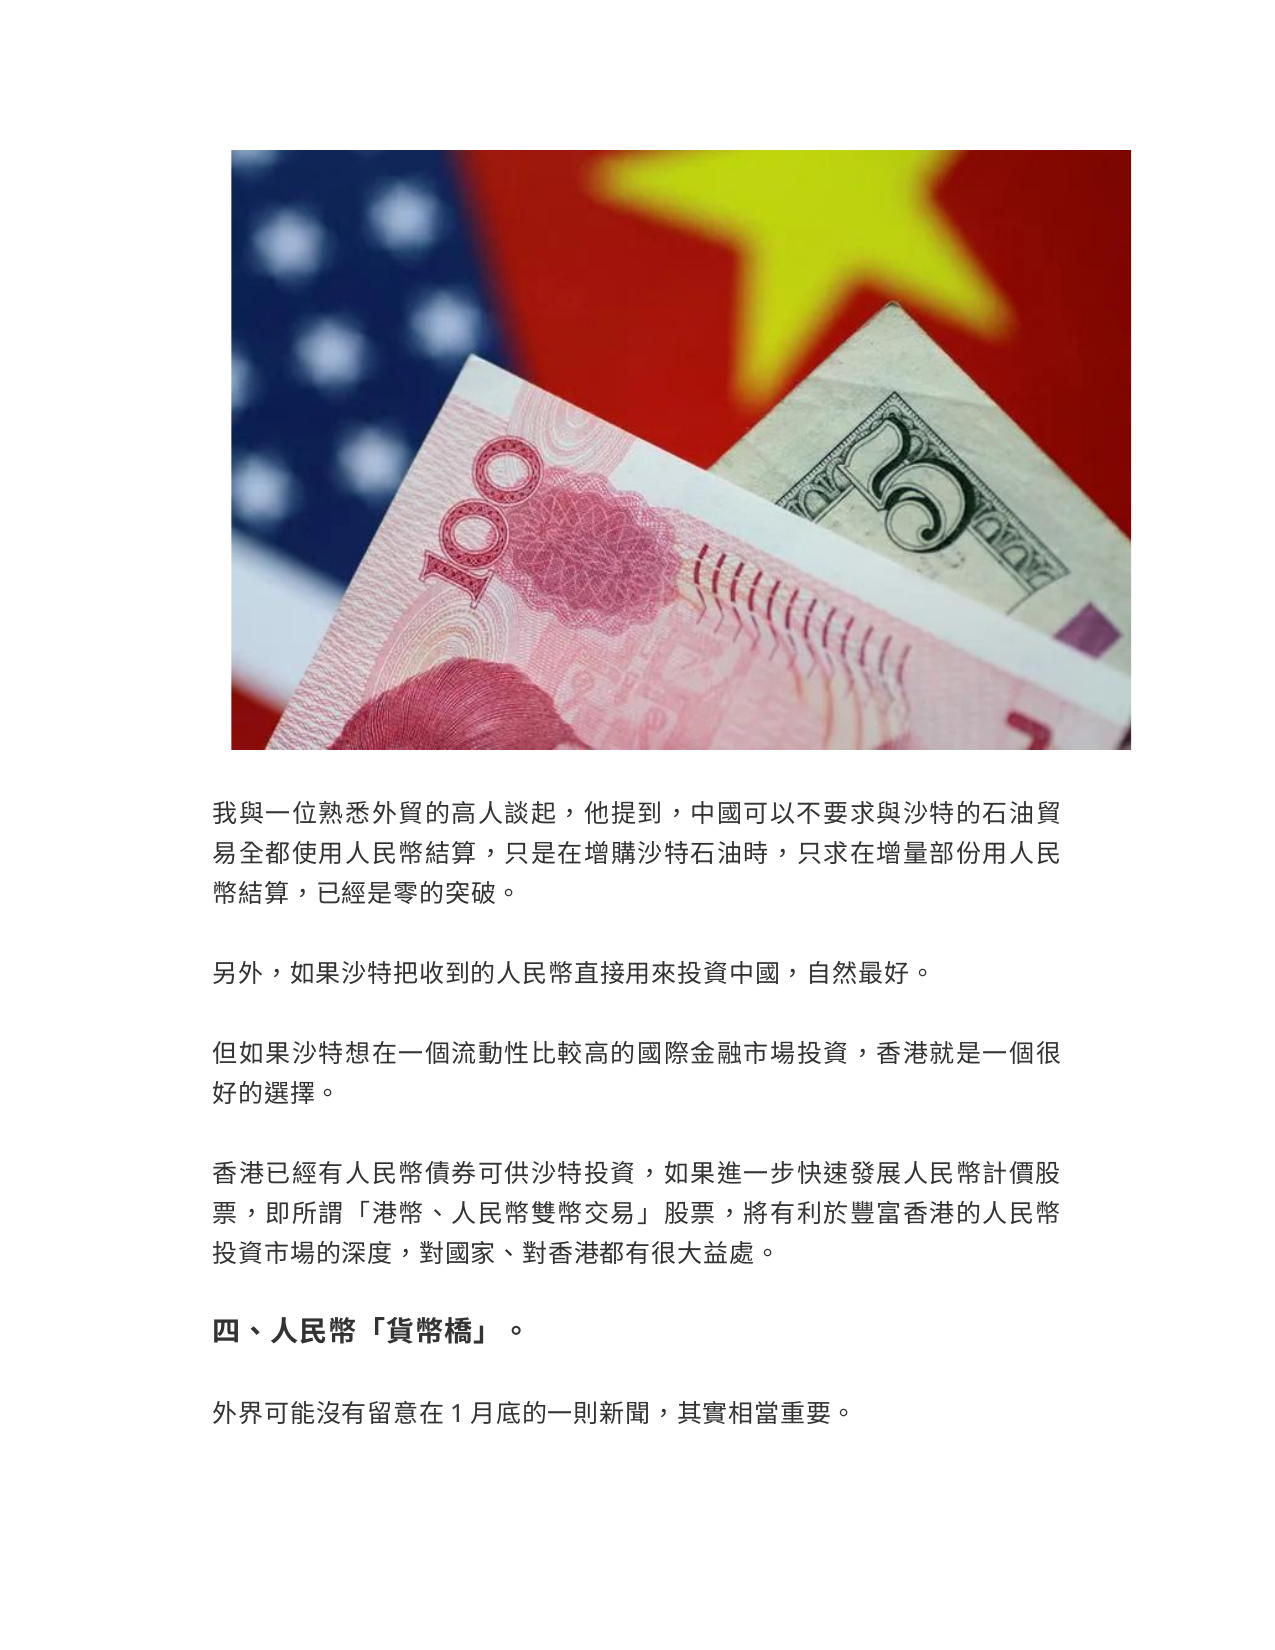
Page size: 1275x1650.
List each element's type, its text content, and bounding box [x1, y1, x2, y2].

picture [231, 150, 1132, 750]
text 四、人民幣「貨幣橋」。 [212, 1309, 1062, 1349]
text 另外，如果沙特把收到的人民幣直接用來投資中國，自然最好。 [212, 949, 1062, 989]
text 我與一位熟悉外貿的高人談起，他提到，中國可以不要求與沙特的石油貿易全都使用人民幣結算，只是在增購沙特石油時，只求在增量部份用人民幣結算，已經是零的突破。 [212, 789, 1062, 909]
text 香港已經有人民幣債券可供沙特投資，如果進一步快速發展人民幣計價股票，即所謂「港幣、人民幣雙幣交易」股票，將有利於豐富香港的人民幣投資市場的深度，對國家、對香港都有很大益處。 [212, 1149, 1062, 1269]
text 但如果沙特想在一個流動性比較高的國際金融市場投資，香港就是一個很好的選擇。 [212, 1029, 1062, 1109]
text 外界可能沒有留意在1月底的一則新聞，其實相當重要。 [212, 1389, 1062, 1429]
